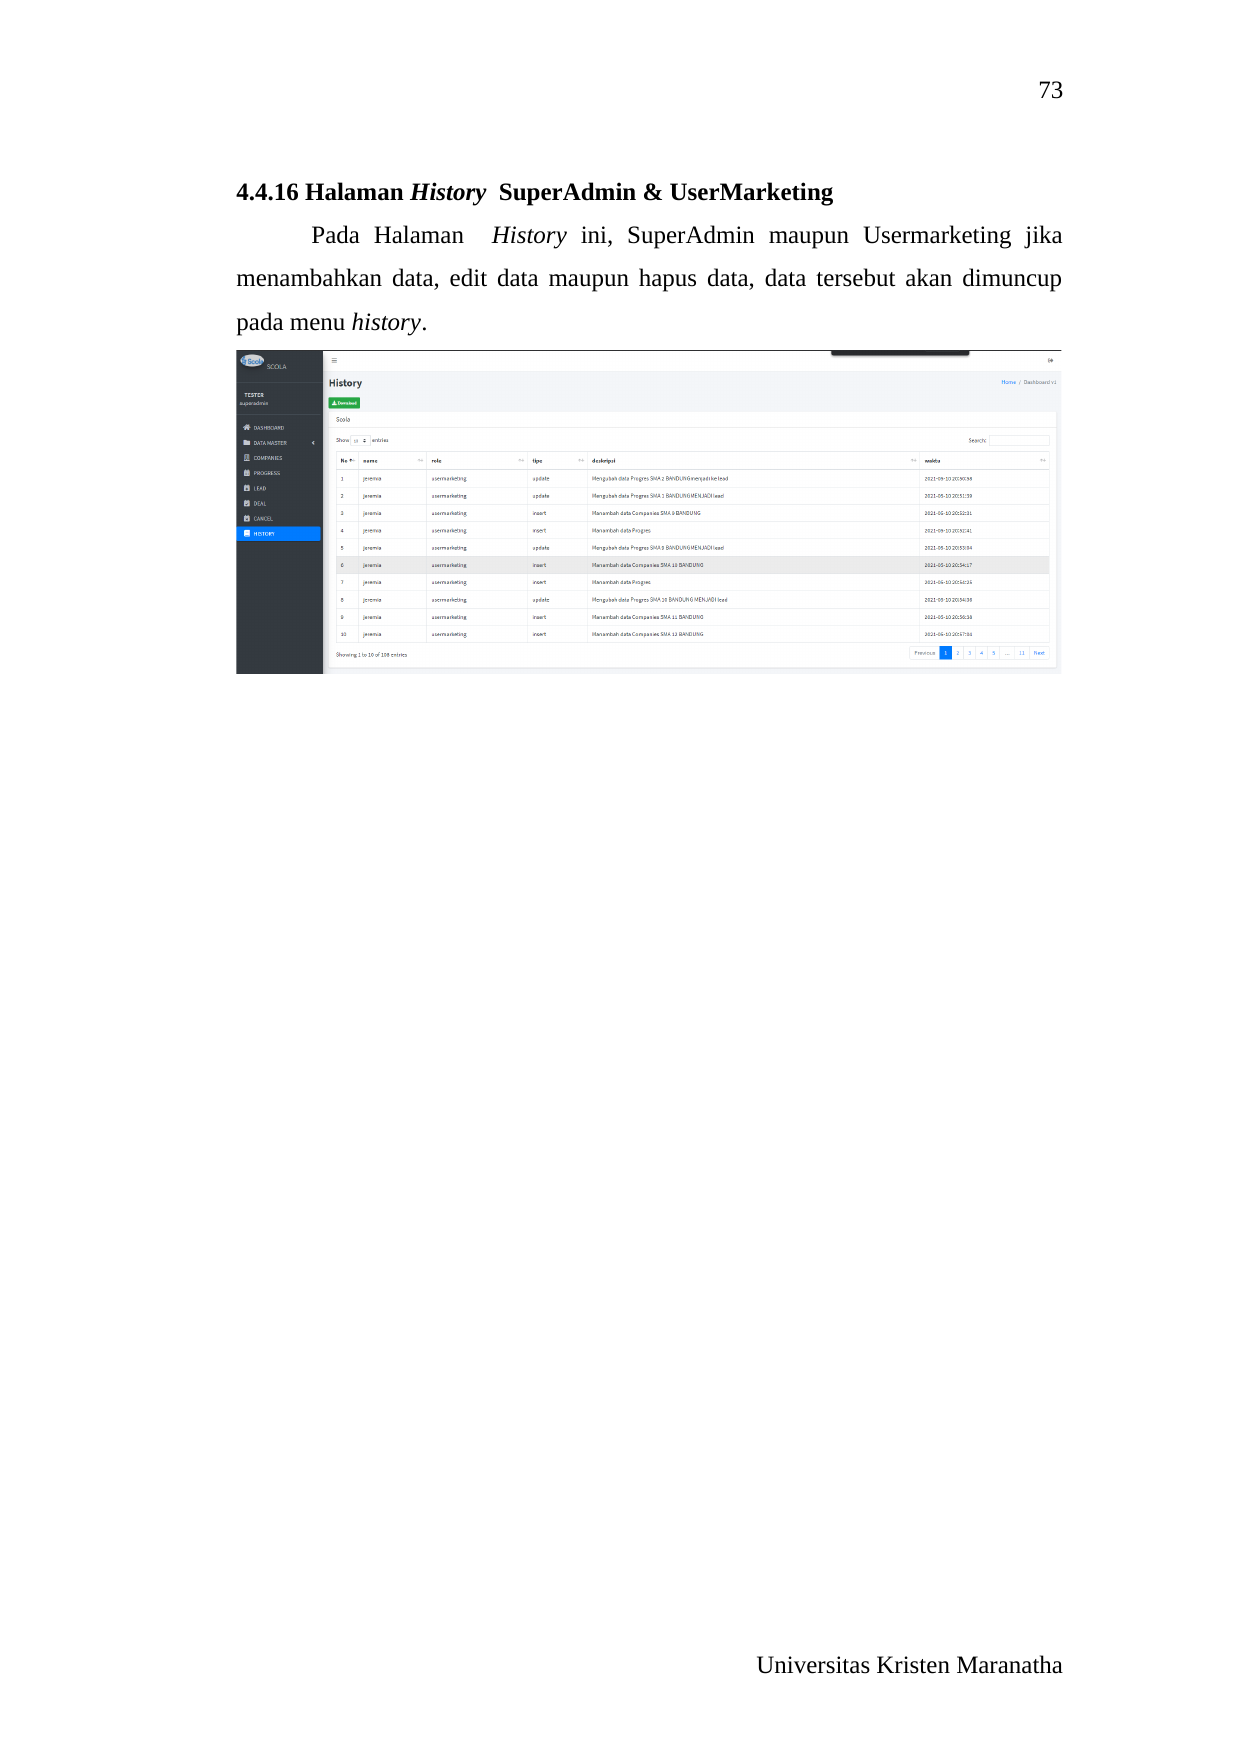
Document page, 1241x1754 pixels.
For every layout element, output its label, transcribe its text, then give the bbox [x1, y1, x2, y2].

text Pada Halaman History ini, SuperAdmin maupun Usermarketing jika menambahkan data, edit data maupun hapus data, data tersebut akan dimuncup pada menu history. [236, 220, 1063, 335]
picture [236, 350, 1062, 674]
subtitle Halaman History SuperAdmin & UserMarketing [236, 177, 1063, 206]
